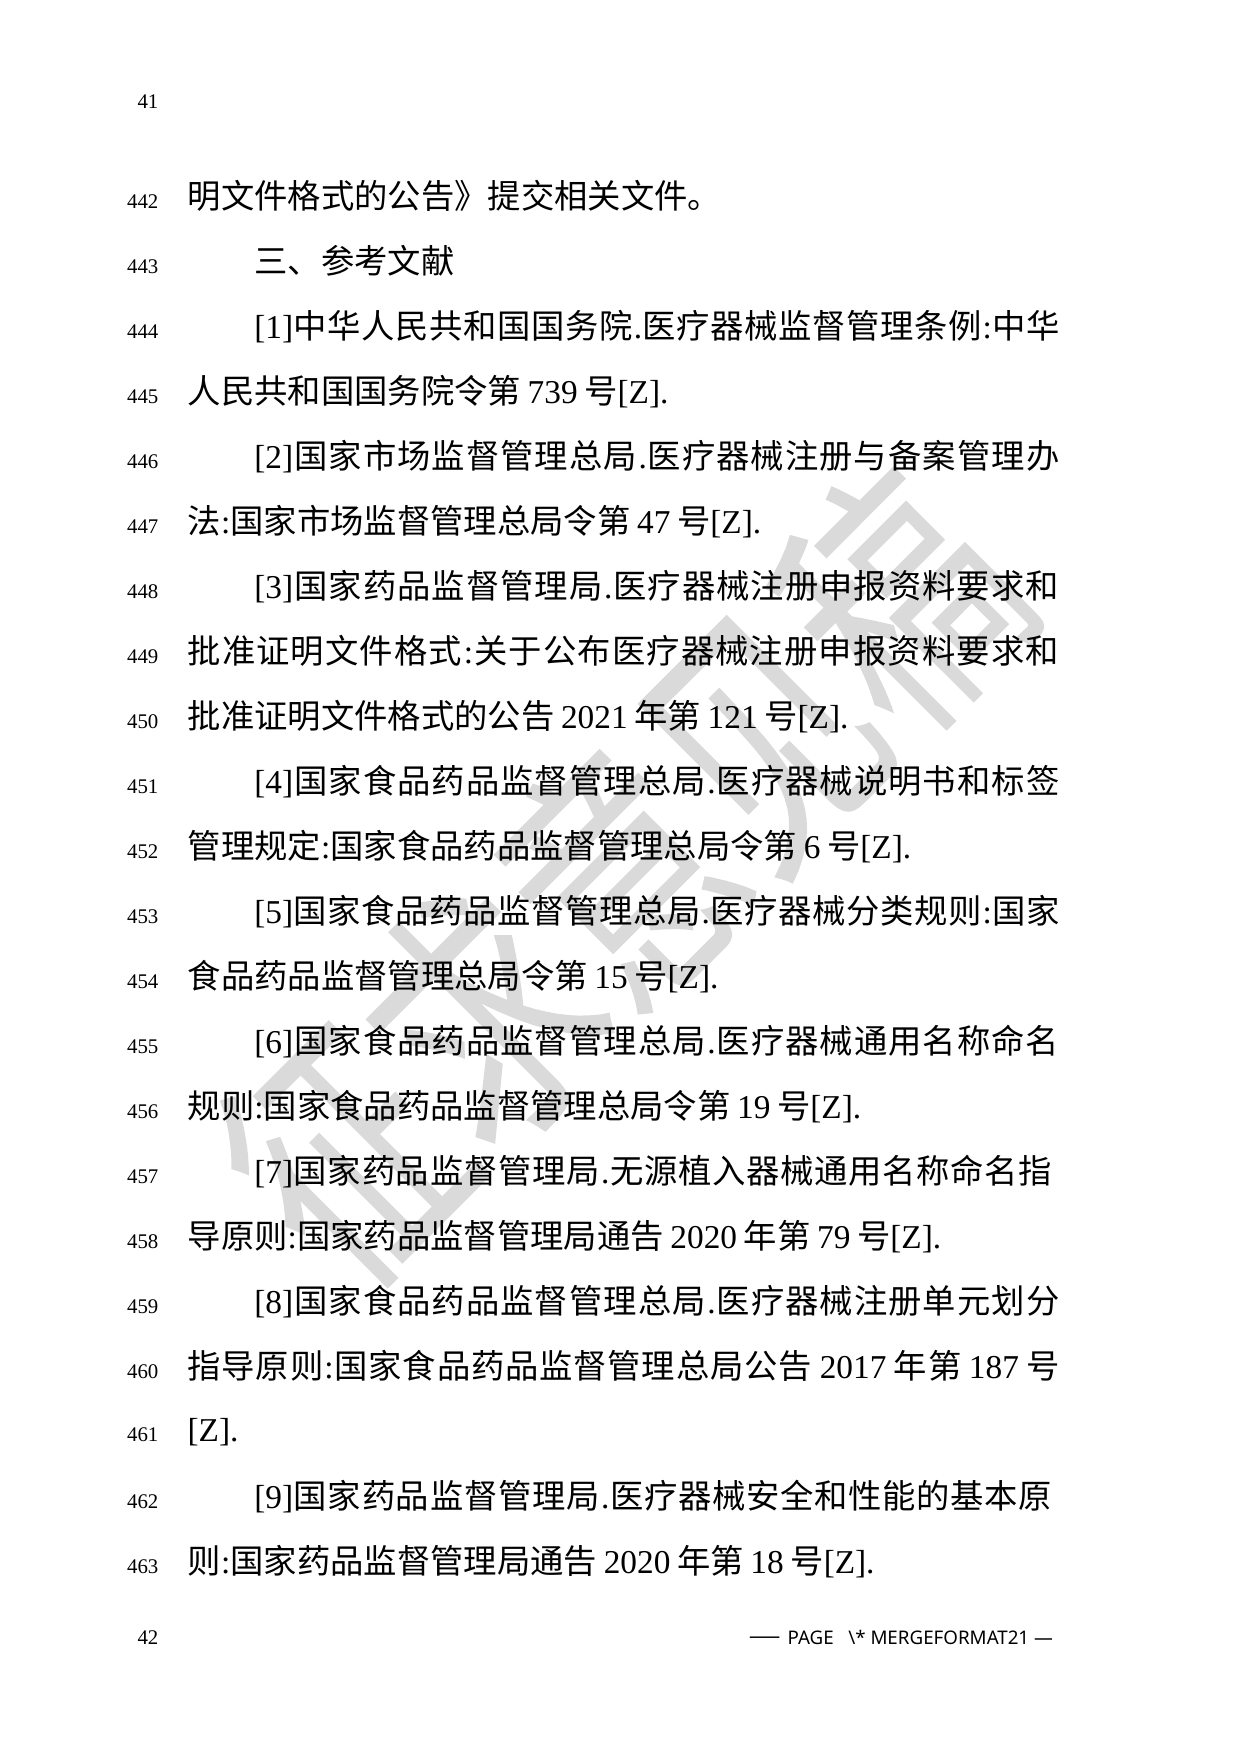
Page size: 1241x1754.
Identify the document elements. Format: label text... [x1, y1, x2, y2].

text [9]国家药品监督管理局.医疗器械安全和性能的基本原则:国家药品监督管理局通告2020年第18号[Z]. [187, 1462, 1053, 1592]
text [3]国家药品监督管理局.医疗器械注册申报资料要求和批准证明文件格式:关于公布医疗器械注册申报资料要求和批准证明文件格式的公告2021年第121号[Z]. [187, 552, 1060, 747]
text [187, 162, 1053, 227]
text [8]国家食品药品监督管理总局.医疗器械注册单元划分指导原则:国家食品药品监督管理总局公告2017年第187号[Z]. [187, 1267, 1060, 1462]
text [2]国家市场监督管理总局.医疗器械注册与备案管理办法:国家市场监督管理总局令第47号[Z]. [187, 422, 1060, 552]
text [6]国家食品药品监督管理总局.医疗器械通用名称命名规则:国家食品药品监督管理总局令第19号[Z]. [187, 1007, 1060, 1137]
text [4]国家食品药品监督管理总局.医疗器械说明书和标签管理规定:国家食品药品监督管理总局令第6号[Z]. [187, 747, 1060, 877]
text [1]中华人民共和国国务院.医疗器械监督管理条例:中华人民共和国国务院令第739号[Z]. [187, 292, 1060, 422]
text 三、参考文献 [187, 227, 1053, 292]
text [5]国家食品药品监督管理总局.医疗器械分类规则:国家食品药品监督管理总局令第15号[Z]. [187, 877, 1060, 1007]
text [7]国家药品监督管理局.无源植入器械通用名称命名指导原则:国家药品监督管理局通告2020年第79号[Z]. [187, 1137, 1053, 1267]
